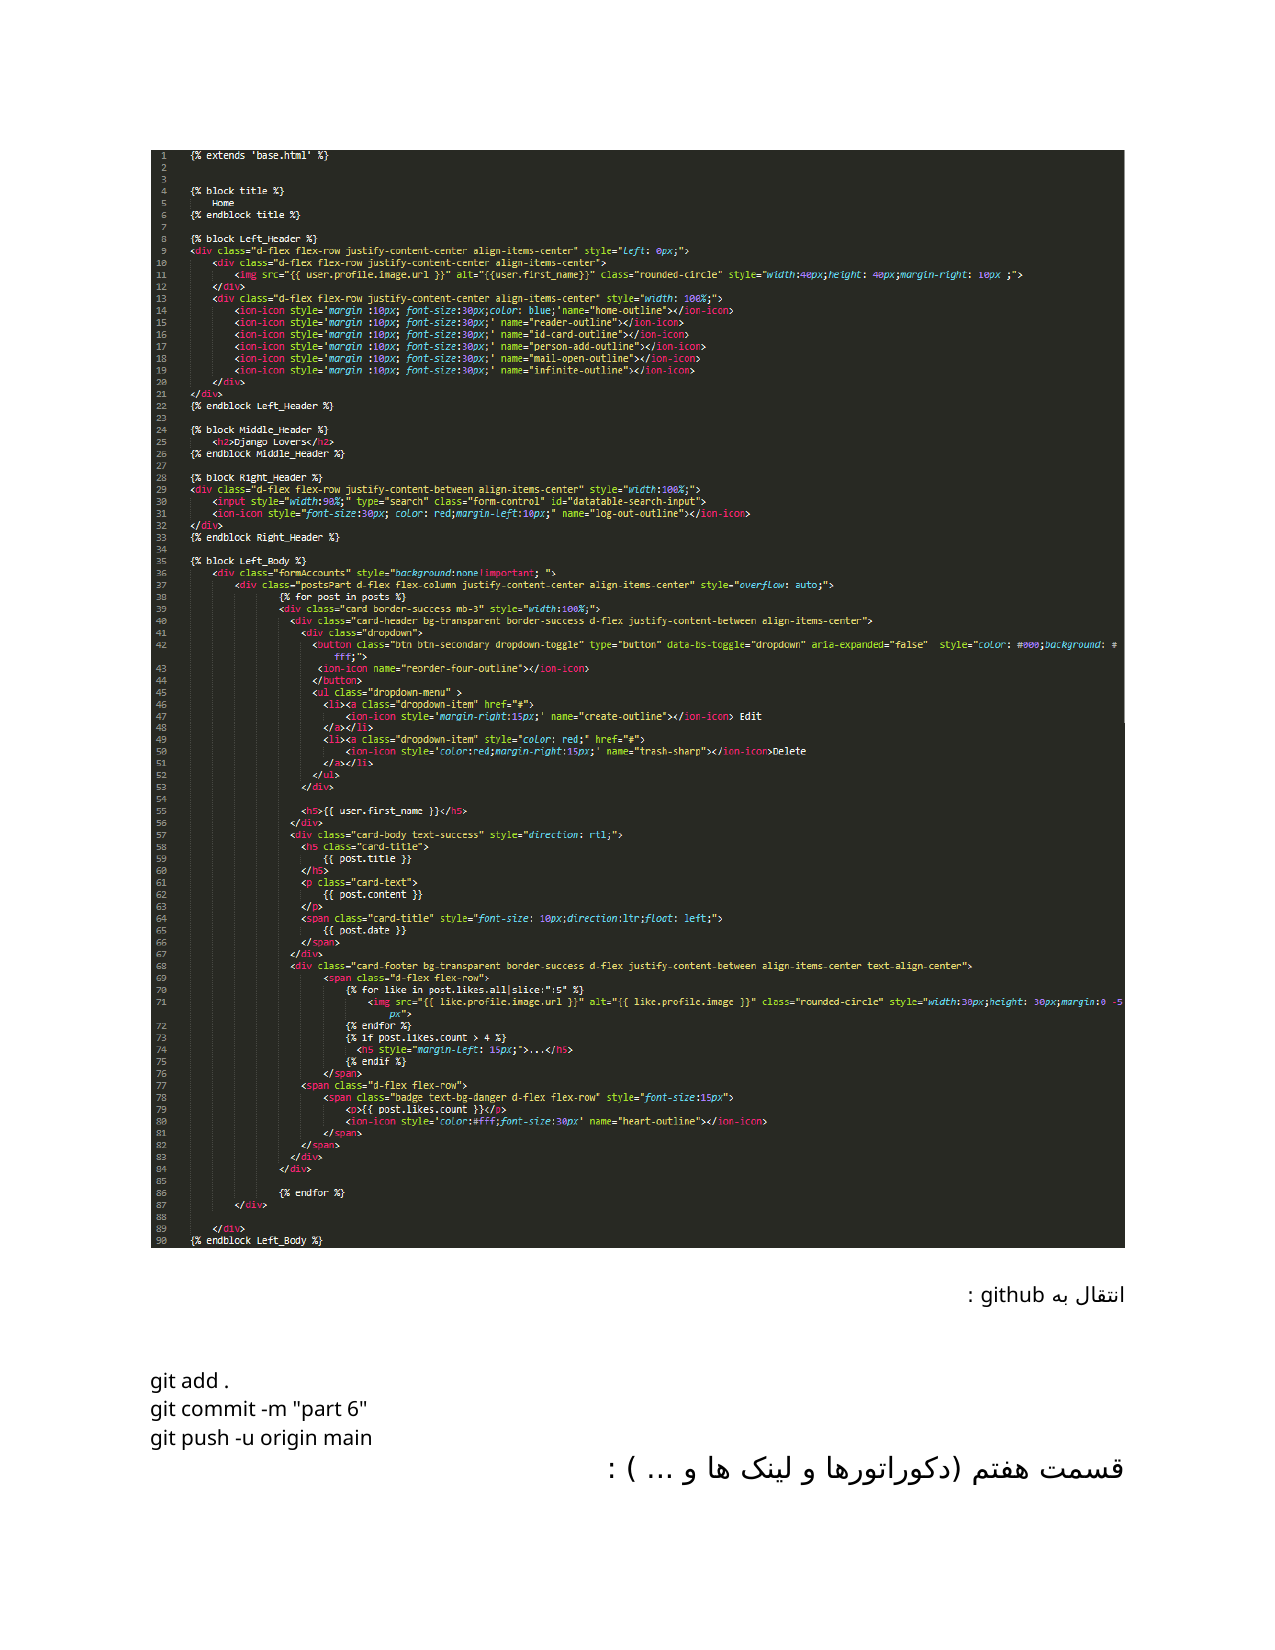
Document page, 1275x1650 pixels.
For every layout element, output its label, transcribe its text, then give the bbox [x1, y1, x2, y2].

text git push -u origin main [150, 1423, 1125, 1451]
picture [151, 150, 1125, 1248]
text انتقال به github : [150, 1280, 1125, 1309]
text قسمت هفتم (دکوراتورها و لینک ها و ... ) : [150, 1451, 1125, 1485]
text git add . [150, 1366, 1125, 1394]
text git commit -m "part 6" [150, 1394, 1125, 1423]
